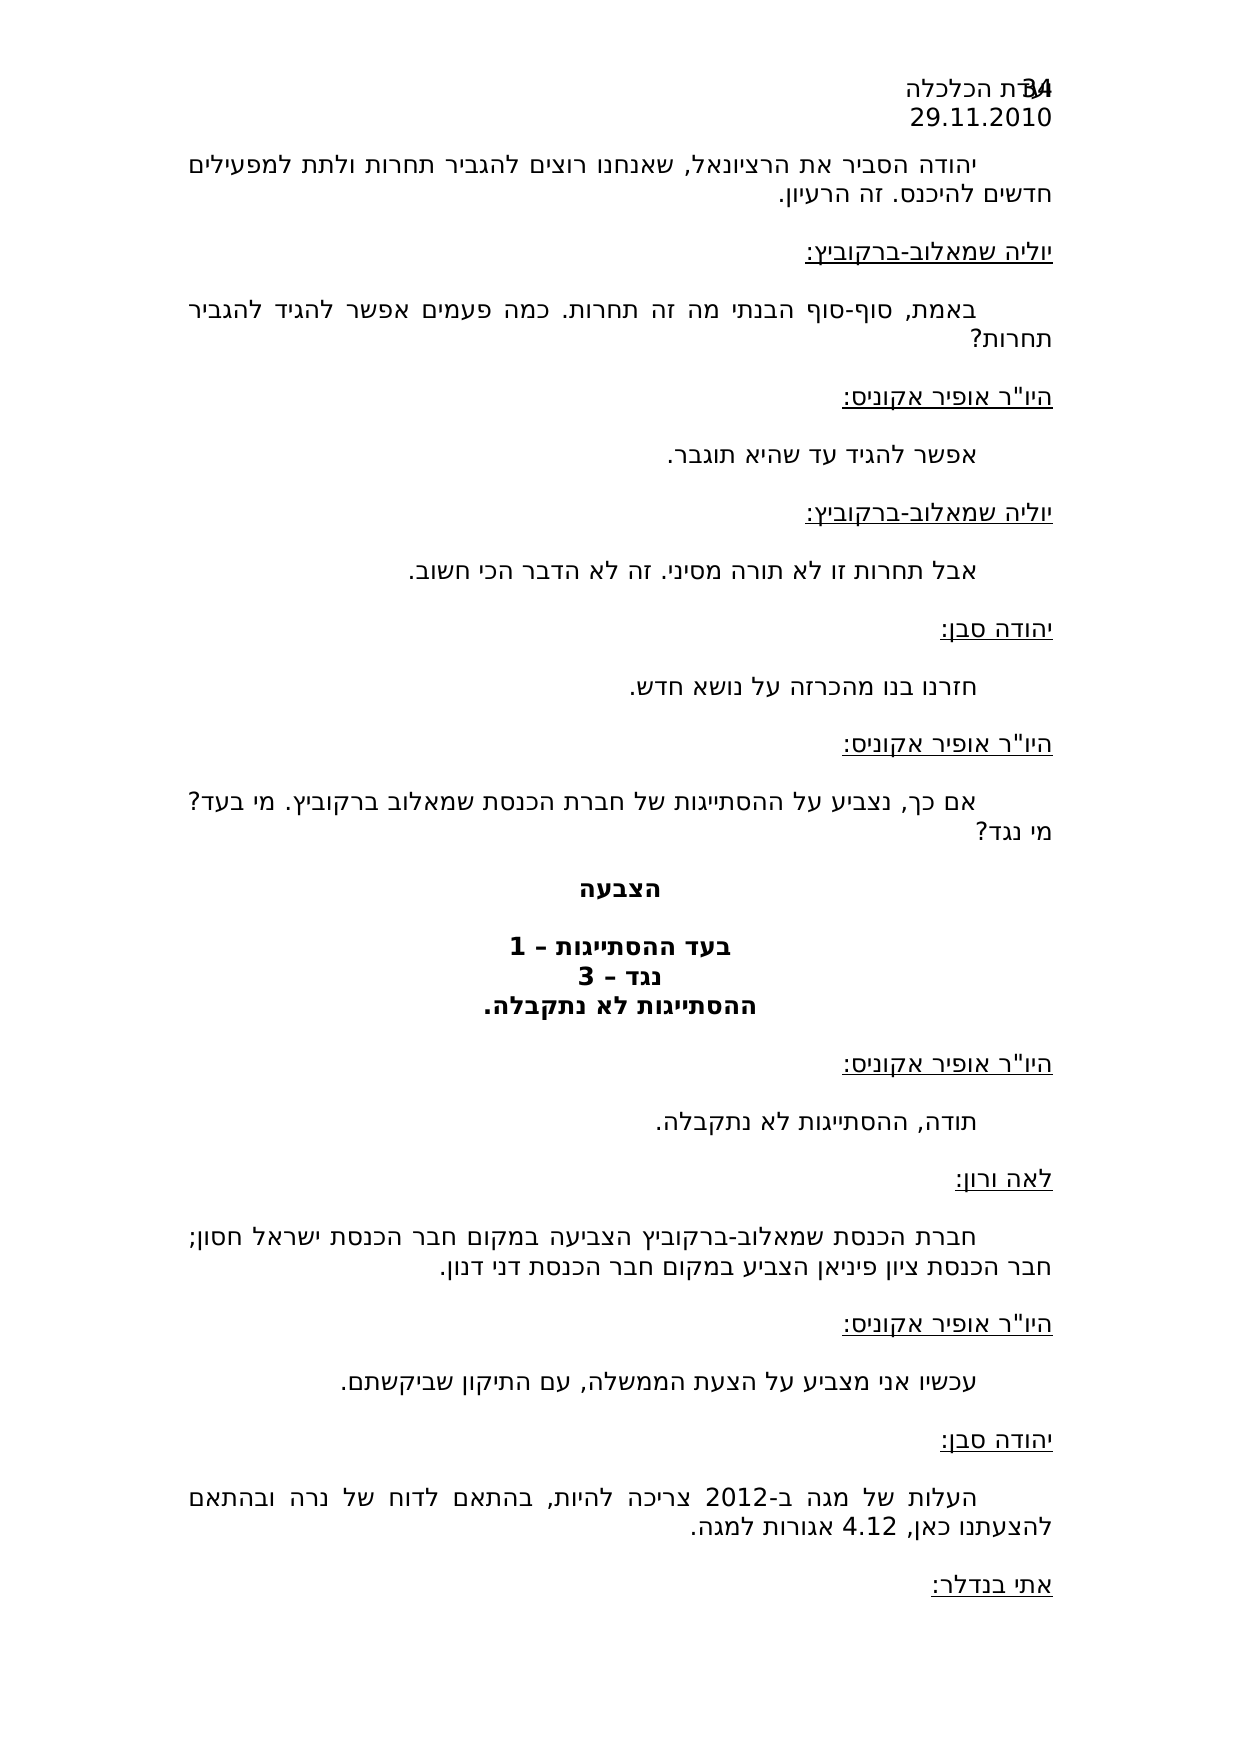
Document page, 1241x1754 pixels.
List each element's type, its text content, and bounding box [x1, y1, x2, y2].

text בעד ההסתייגות – 1 [187, 932, 1053, 962]
text היו"ר אופיר אקוניס: [187, 382, 1053, 411]
text חברת הכנסת שמאלוב-ברקוביץ הצביעה במקום חבר הכנסת ישראל חסון; חבר הכנסת ציון פיניאן הצביע במקום חבר הכנסת דני דנון. [187, 1222, 1053, 1281]
text היו"ר אופיר אקוניס: [187, 1049, 1053, 1078]
text העלות של מגה ב-2012 צריכה להיות, בהתאם לדוח של נרה ובהתאם להצעתנו כאן, 4.12 אגורות למגה. [187, 1483, 1053, 1542]
text באמת, סוף-סוף הבנתי מה זה תחרות. כמה פעמים אפשר להגיד להגביר תחרות? [187, 295, 1053, 353]
text נגד – 3 [187, 962, 1053, 991]
text יוליה שמאלוב-ברקוביץ: [187, 237, 1053, 266]
text הצבעה [187, 874, 1053, 904]
text יהודה הסביר את הרציונאל, שאנחנו רוצים להגביר תחרות ולתת למפעילים חדשים להיכנס. זה הרעיון. [187, 150, 1053, 208]
text עכשיו אני מצביע על הצעת הממשלה, עם התיקון שביקשתם. [187, 1367, 1053, 1397]
text אם כך, נצביע על ההסתייגות של חברת הכנסת שמאלוב ברקוביץ. מי בעד? מי נגד? [187, 787, 1053, 846]
text תודה, ההסתייגות לא נתקבלה. [187, 1107, 1053, 1136]
text אתי בנדלר: [187, 1570, 1053, 1599]
text לאה ורון: [187, 1164, 1053, 1194]
text היו"ר אופיר אקוניס: [187, 729, 1053, 759]
text אבל תחרות זו לא תורה מסיני. זה לא הדבר הכי חשוב. [187, 556, 1053, 585]
text היו"ר אופיר אקוניס: [187, 1309, 1053, 1339]
text יוליה שמאלוב-ברקוביץ: [187, 498, 1053, 527]
text ההסתייגות לא נתקבלה. [187, 991, 1053, 1020]
text חזרנו בנו מהכרזה על נושא חדש. [187, 672, 1053, 701]
text יהודה סבן: [187, 614, 1053, 643]
text יהודה סבן: [187, 1425, 1053, 1454]
text אפשר להגיד עד שהיא תוגבר. [187, 440, 1053, 469]
